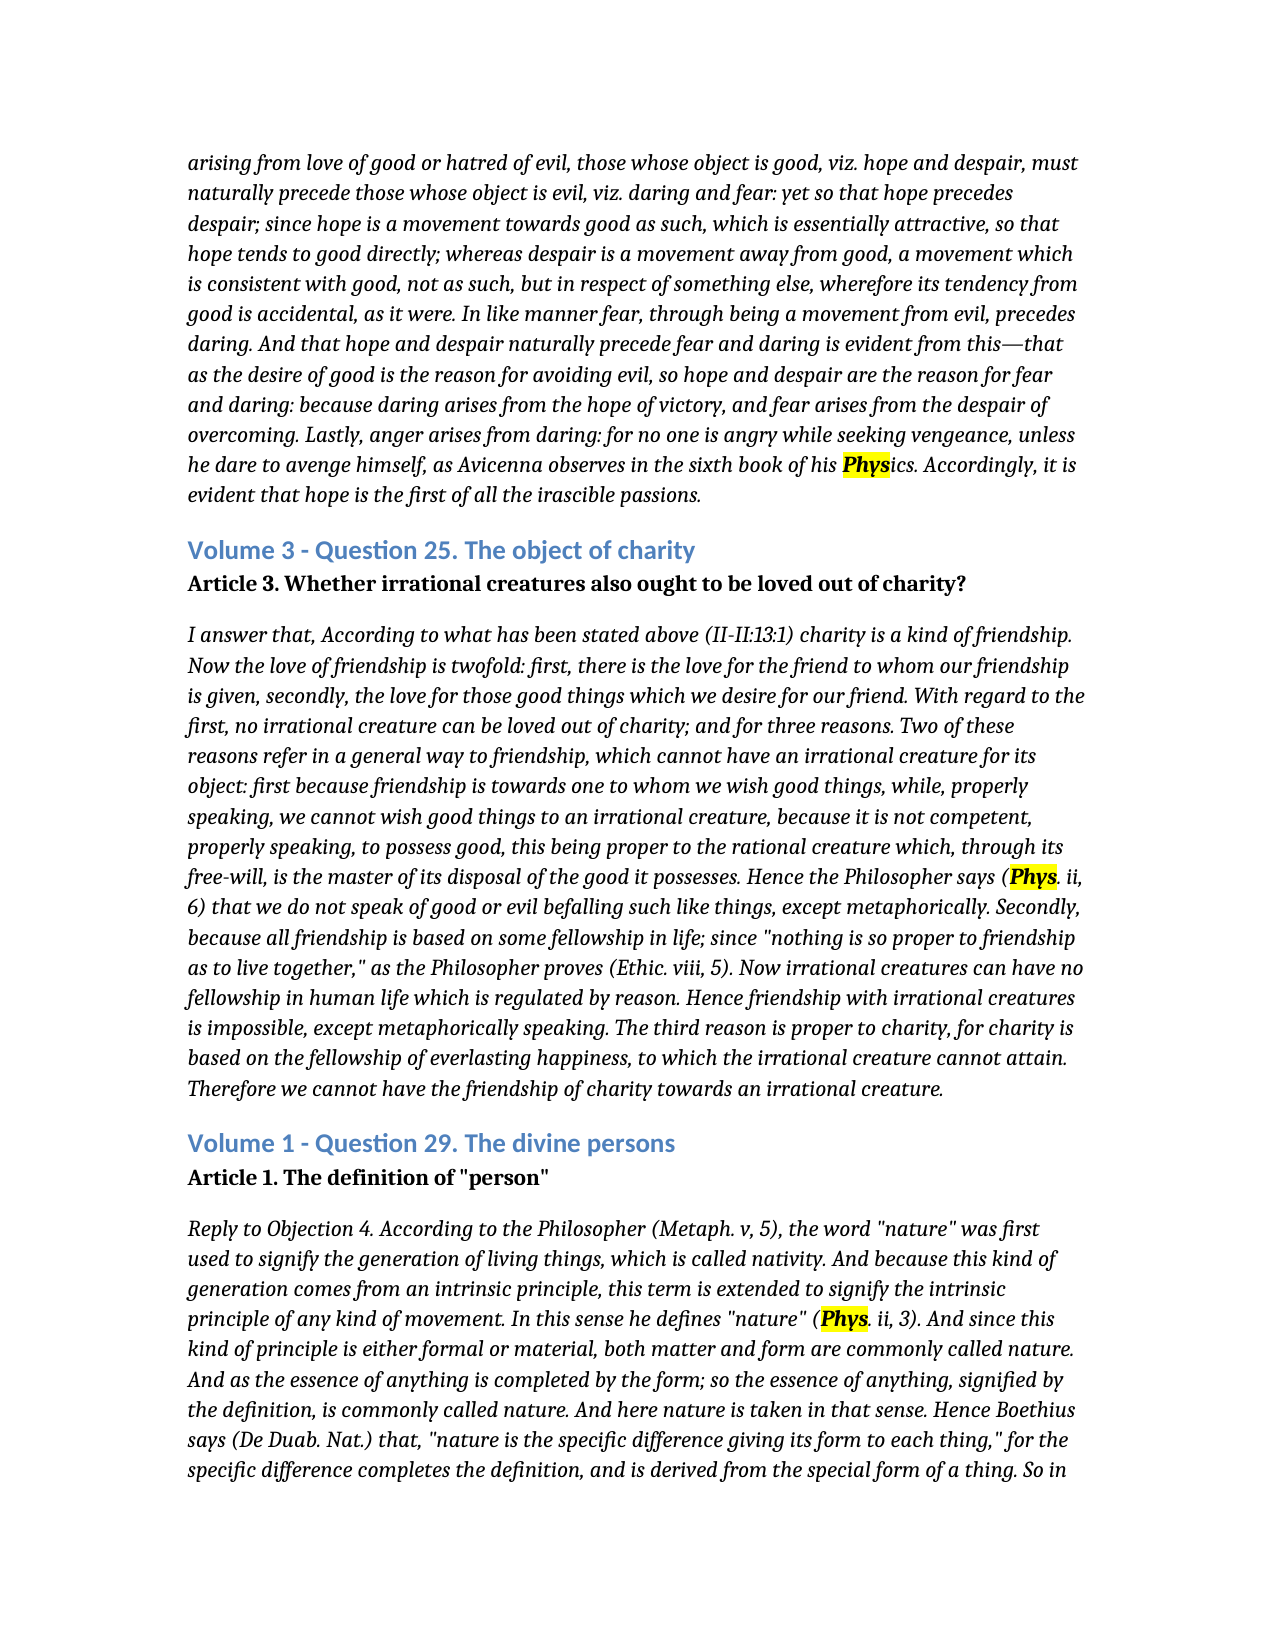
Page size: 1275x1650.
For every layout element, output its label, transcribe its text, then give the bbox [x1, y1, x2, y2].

subtitle Volume 3 - Question 25. The object of charity [187, 533, 1087, 566]
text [187, 1215, 1087, 1483]
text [187, 150, 1087, 509]
text I answer that, According to what has been stated above (II-II:13:1) charity is a kind of friendship. Now the love of friendship is twofold: first, there is the love for the friend to whom our friendship is given, secondly, the love for those good things which we desire for our friend. With regard to the first, no irrational creature can be loved out of charity; and for three reasons. Two of these reasons refer in a general way to friendship, which cannot have an irrational creature for its object: first because friendship is towards one to whom we wish good things, while, properly speaking, we cannot wish good things to an irrational creature, because it is not competent, properly speaking, to possess good, this being proper to the rational creature which, through its free-will, is the master of its disposal of the good it possesses. Hence the Philosopher says (Phys. ii, 6) that we do not speak of good or evil befalling such like things, except metaphorically. Secondly, because all friendship is based on some fellowship in life; since "nothing is so proper to friendship as to live together," as the Philosopher proves (Ethic. viii, 5). Now irrational creatures can have no fellowship in human life which is regulated by reason. Hence friendship with irrational creatures is impossible, except metaphorically speaking. The third reason is proper to charity, for charity is based on the fellowship of everlasting happiness, to which the irrational creature cannot attain. Therefore we cannot have the friendship of charity towards an irrational creature. [187, 622, 1087, 1102]
subtitle Volume 1 - Question 29. The divine persons [187, 1126, 1087, 1159]
text Article 3. Whether irrational creatures also ought to be loved out of charity? [187, 571, 1087, 598]
text Article 1. The definition of "person" [187, 1164, 1087, 1191]
